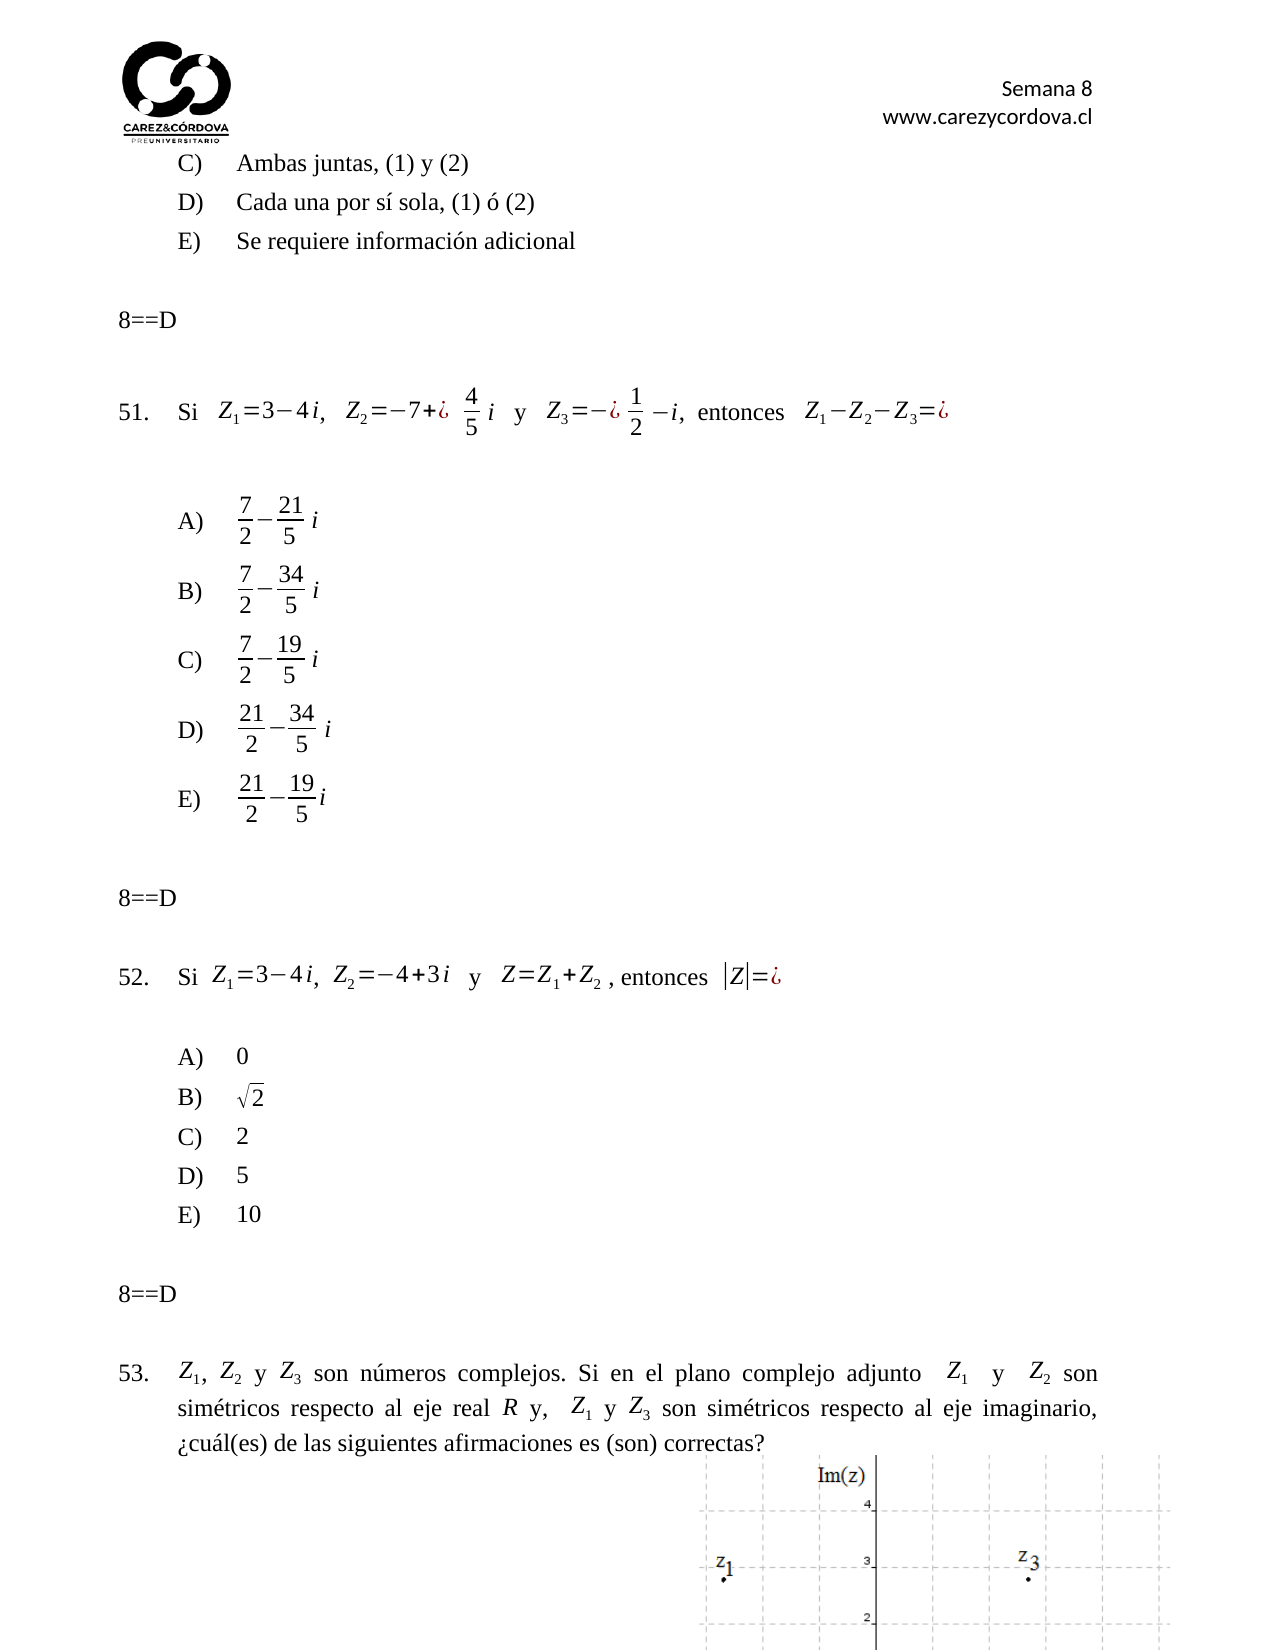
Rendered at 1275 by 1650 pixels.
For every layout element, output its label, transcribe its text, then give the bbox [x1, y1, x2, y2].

list Si , y , entonces [118, 382, 1098, 441]
picture [115, 36, 235, 151]
list , y son números complejos. Si en el plano complejo adjunto y son simétricos respecto al eje real y, y son simétricos respecto al eje imaginario, ¿cuál(es) de las siguientes afirmaciones es (son) correctas? [118, 1357, 1098, 1457]
text 8==D [118, 305, 1098, 333]
picture [699, 1455, 1171, 1650]
text 8==D [118, 883, 1098, 912]
text 8==D [118, 1279, 1098, 1308]
list Se requiere información adicional [177, 226, 1098, 255]
list Si , y , entonces [118, 961, 1098, 992]
list Ambas juntas, (1) y (2) [177, 148, 1098, 176]
list Cada una por sí sola, (1) ó (2) [177, 187, 1098, 216]
